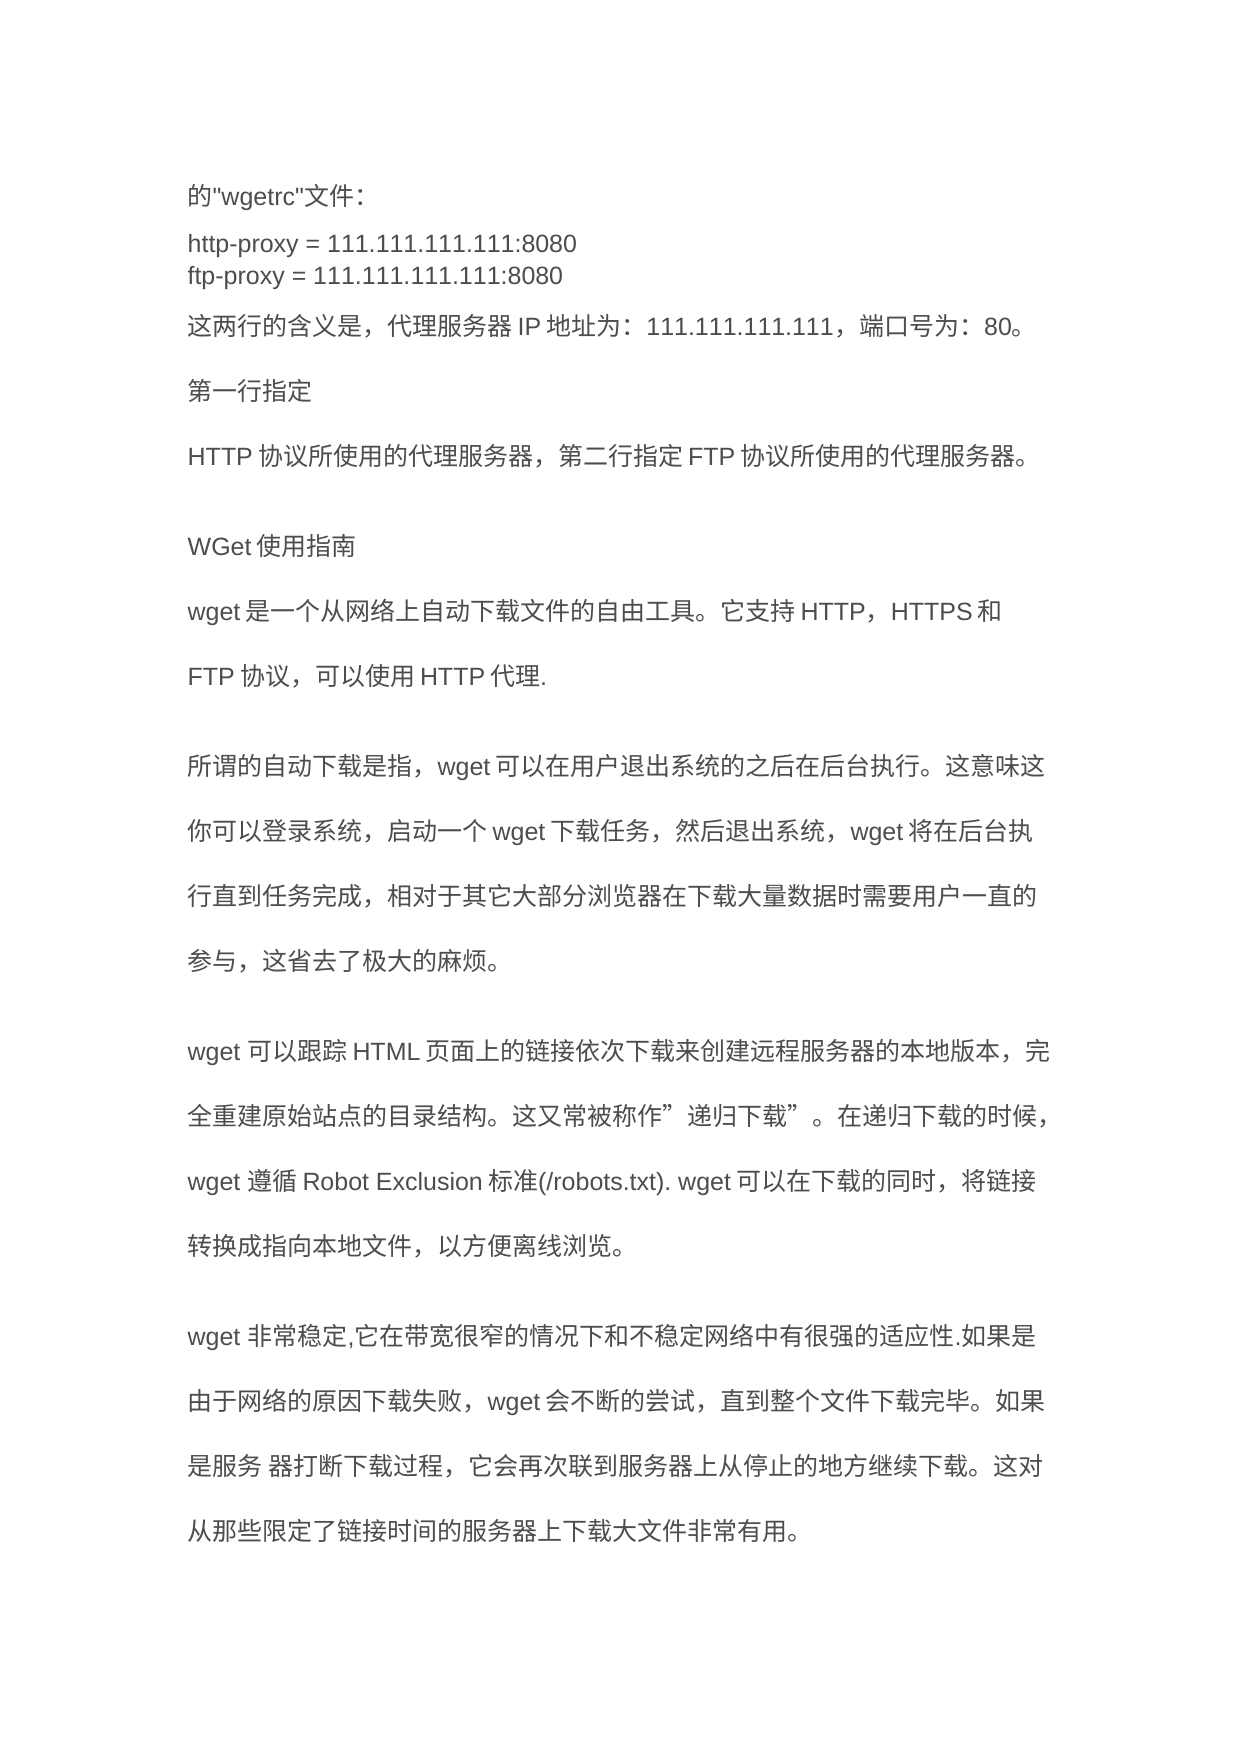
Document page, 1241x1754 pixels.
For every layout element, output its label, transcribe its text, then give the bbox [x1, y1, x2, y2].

text wget 非常稳定,它在带宽很窄的情况下和不稳定网络中有很强的适应性.如果是由于网络的原因下载失败，wget会不断的尝试，直到整个文件下载完毕。如果是服务 器打断下载过程，它会再次联到服务器上从停止的地方继续下载。这对从那些限定了链接时间的服务器上下载大文件非常有用。 [187, 1302, 1053, 1562]
text 所谓的自动下载是指，wget可以在用户退出系统的之后在后台执行。这意味这你可以登录系统，启动一个wget下载任务，然后退出系统，wget将在后台执行直到任务完成，相对于其它大部分浏览器在下载大量数据时需要用户一直的参与，这省去了极大的麻烦。 [187, 732, 1053, 992]
text wget 可以跟踪HTML页面上的链接依次下载来创建远程服务器的本地版本，完全重建原始站点的目录结构。这又常被称作”递归下载”。在递归下载的时候，wget 遵循Robot Exclusion标准(/robots.txt). wget可以在下载的同时，将链接转换成指向本地文件，以方便离线浏览。 [187, 1017, 1053, 1277]
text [187, 162, 1053, 487]
text WGet使用指南 wget是一个从网络上自动下载文件的自由工具。它支持HTTP，HTTPS和FTP协议，可以使用HTTP代理. [187, 512, 1053, 707]
